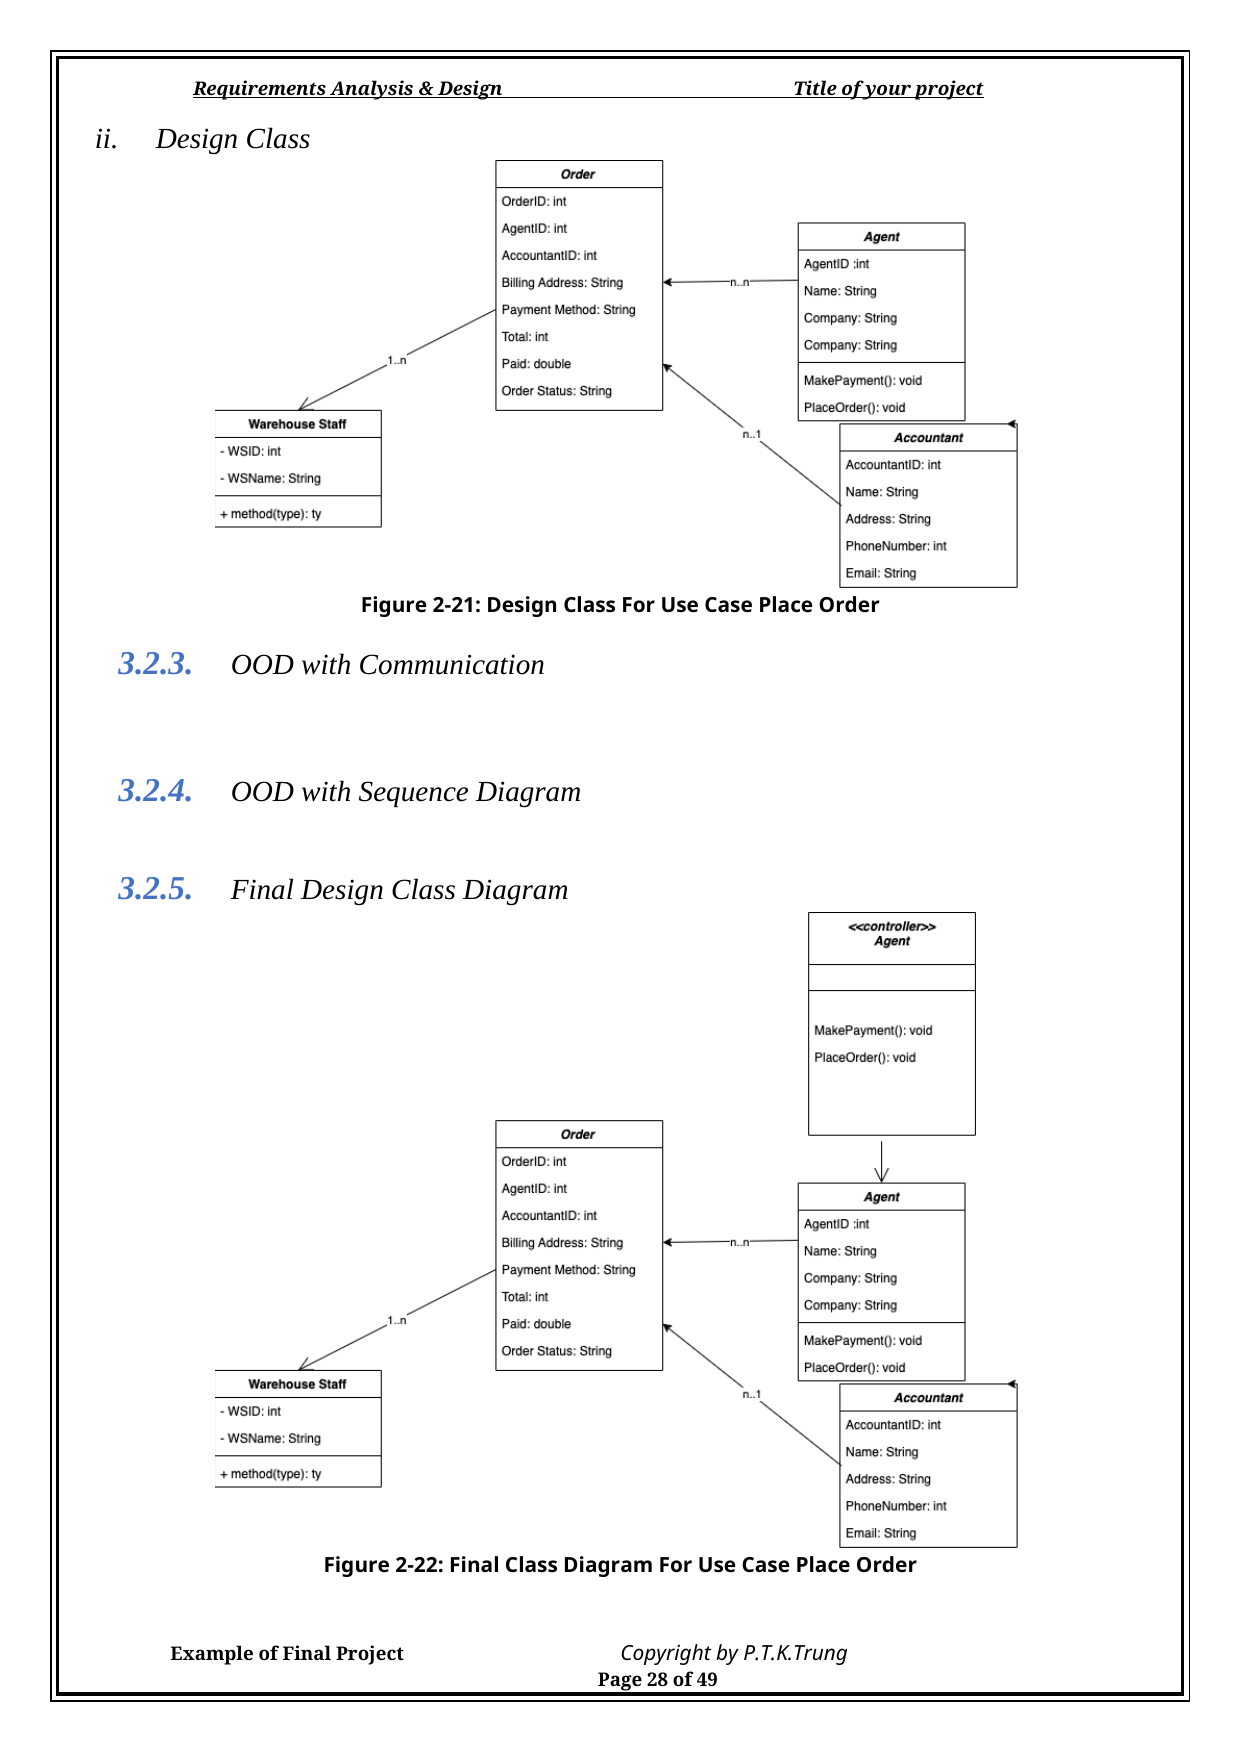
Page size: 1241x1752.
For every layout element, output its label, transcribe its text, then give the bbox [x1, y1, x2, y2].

subtitle OOD with Communication [193, 643, 1122, 682]
picture [215, 160, 1026, 590]
subtitle OOD with Sequence Diagram [193, 770, 1122, 808]
subtitle Final Design Class Diagram [193, 868, 1122, 906]
subtitle Design Class [118, 121, 1122, 154]
picture [215, 912, 1026, 1550]
